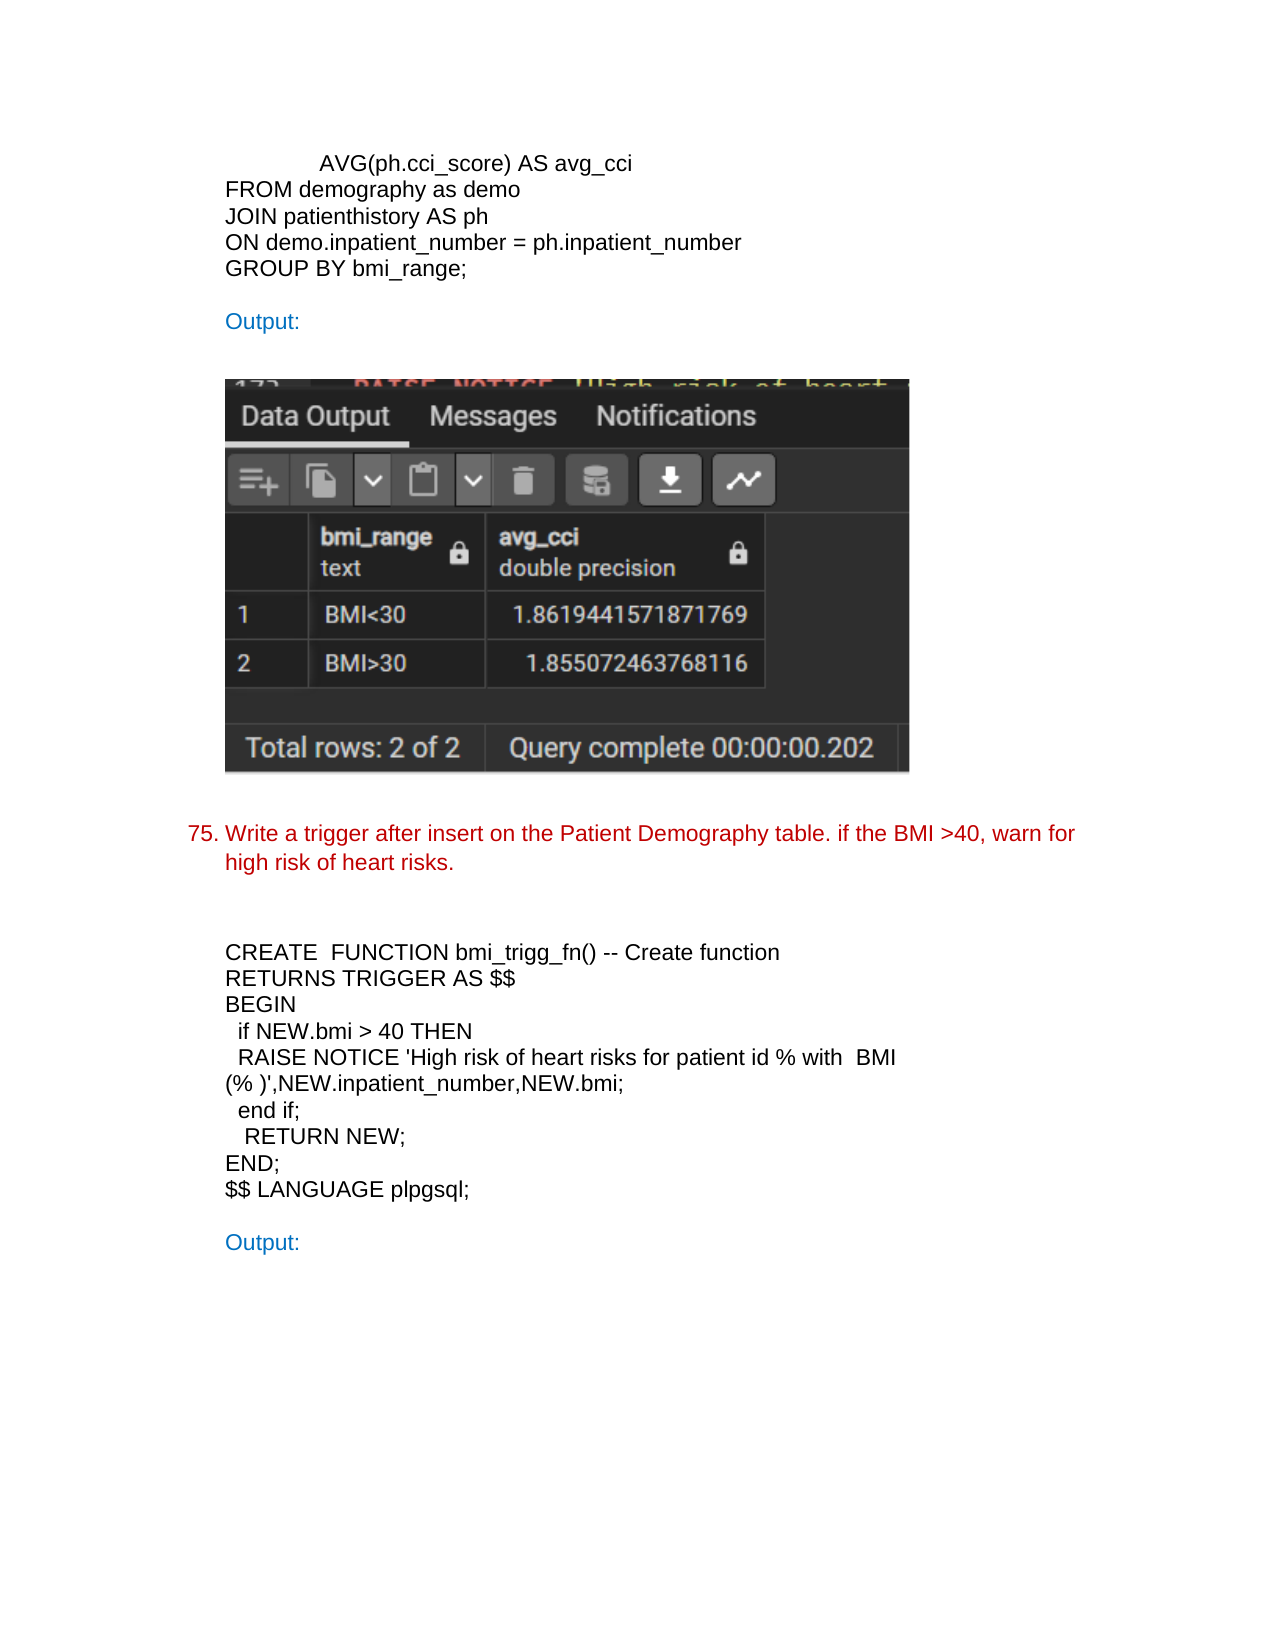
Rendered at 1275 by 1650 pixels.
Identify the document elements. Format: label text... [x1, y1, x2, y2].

list Write a trigger after insert on the Patient Demography table. if the BMI >40, warn for high risk of heart risks. [187, 820, 1125, 875]
picture [225, 379, 910, 775]
text BEGIN [225, 991, 1125, 1018]
text END; [225, 1149, 1125, 1176]
text $$ LANGUAGE plpgsql; [225, 1176, 1125, 1202]
text CREATE FUNCTION bmi_trigg_fn() -- Create function [225, 939, 1125, 965]
text RETURNS TRIGGER AS $$ [225, 965, 1125, 991]
text ON demo.inpatient_number = ph.inpatient_number [225, 229, 1125, 255]
text GROUP BY bmi_range; [225, 255, 1125, 282]
text RAISE NOTICE 'High risk of heart risks for patient id % with BMI (% )',NEW.inpatient_number,NEW.bmi; [225, 1044, 1125, 1097]
text Output: [225, 308, 1125, 334]
text JOIN patienthistory AS ph [225, 203, 1125, 229]
text end if; [225, 1097, 1125, 1123]
text RETURN NEW; [225, 1123, 1125, 1149]
text if NEW.bmi > 40 THEN [225, 1018, 1125, 1044]
text FROM demography as demo [225, 176, 1125, 203]
text AVG(ph.cci_score) AS avg_cci [225, 150, 1125, 176]
text Output: [225, 1228, 1125, 1255]
